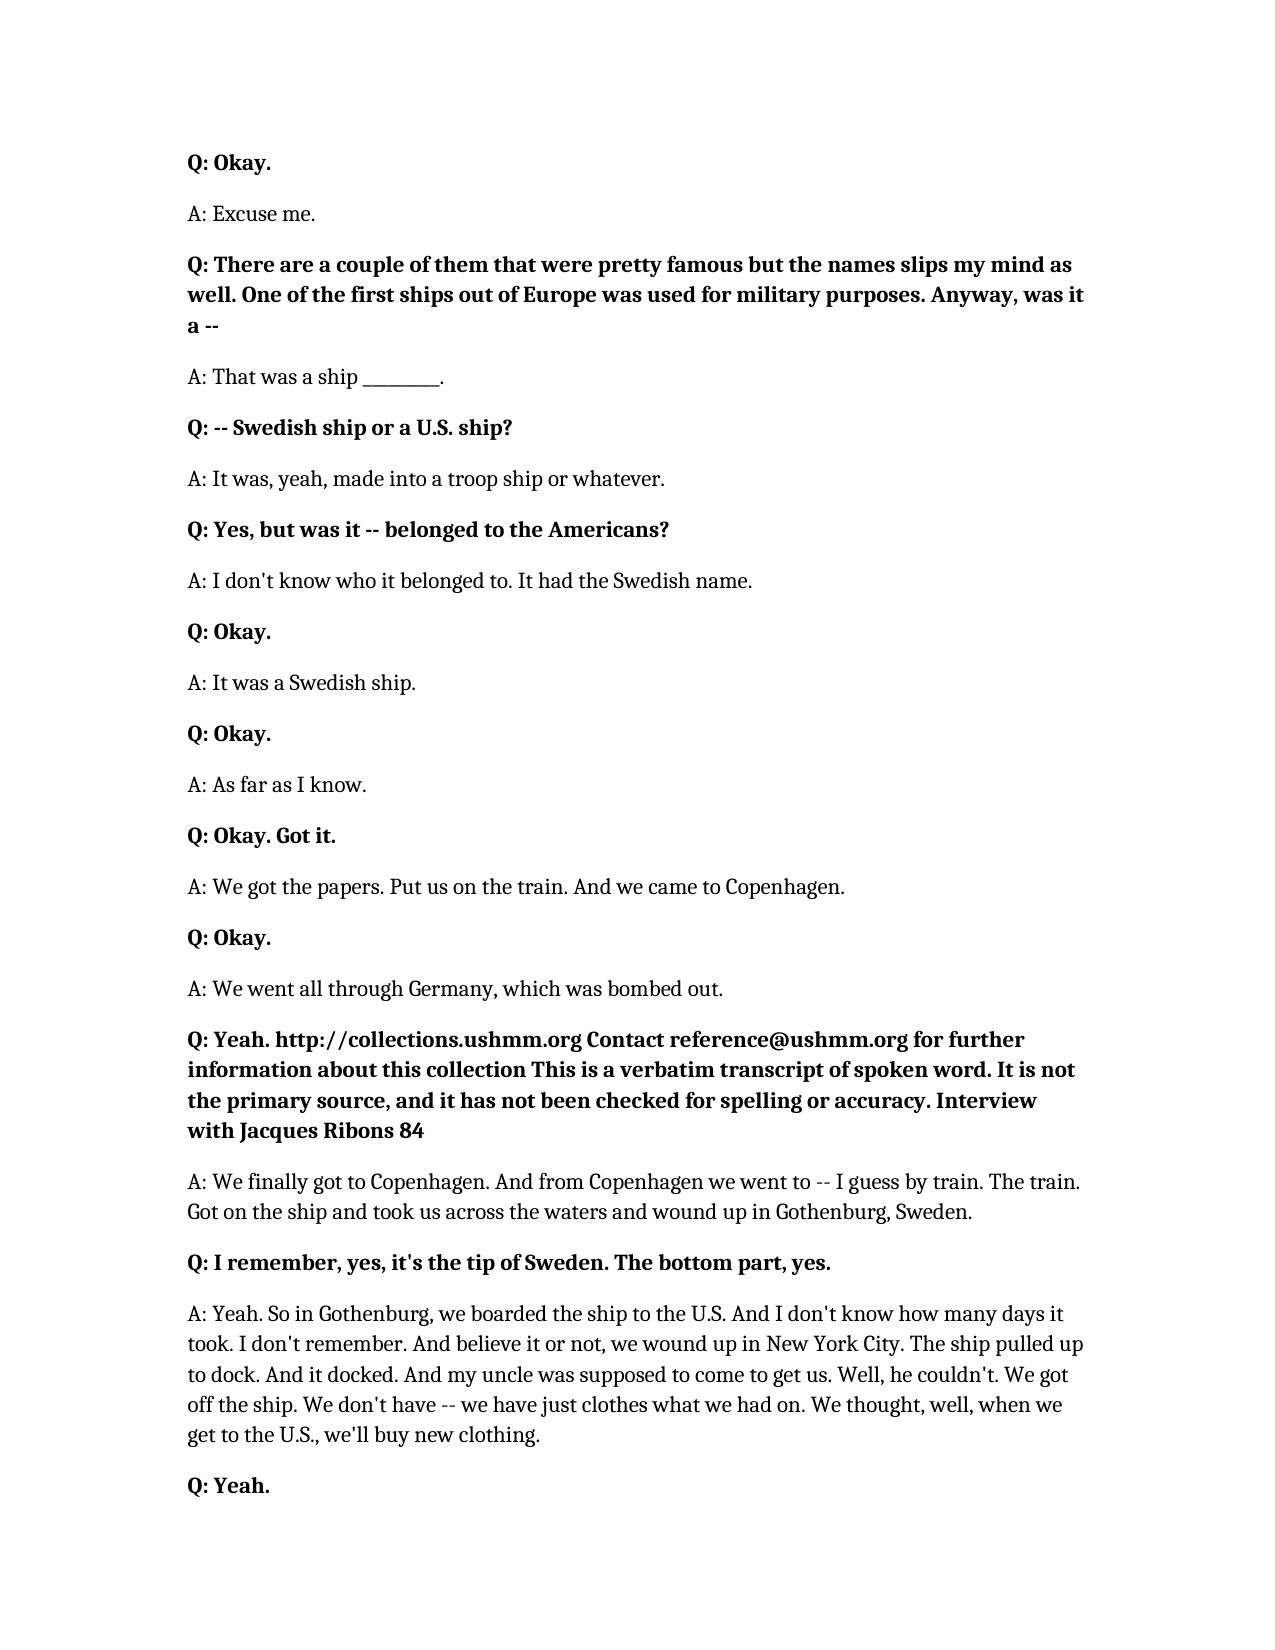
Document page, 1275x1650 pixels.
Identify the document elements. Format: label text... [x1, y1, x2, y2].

text A: That was a ship _________. [187, 363, 1087, 390]
text A: I don't know who it belonged to. It had the Swedish name. [187, 568, 1087, 594]
text A: We got the papers. Put us on the train. And we came to Copenhagen. [187, 874, 1087, 900]
text Q: Yeah. http://collections.ushmm.org Contact reference@ushmm.org for further information about this collection This is a verbatim transcript of spoken word. It is not the primary source, and it has not been checked for spelling or accuracy. Interview with Jacques Ribons 84 [187, 1027, 1087, 1144]
text A: Excuse me. [187, 201, 1087, 227]
text Q: Yes, but was it -- belonged to the Americans? [187, 517, 1087, 543]
text Q: Okay. [187, 150, 1087, 176]
text Q: -- Swedish ship or a U.S. ship? [187, 414, 1087, 441]
text Q: Okay. [187, 925, 1087, 951]
text Q: Okay. [187, 619, 1087, 645]
text A: As far as I know. [187, 772, 1087, 798]
text A: We finally got to Copenhagen. And from Copenhagen we went to -- I guess by train. The train. Got on the ship and took us across the waters and wound up in Gothenburg, Sweden. [187, 1169, 1087, 1225]
text Q: I remember, yes, it's the tip of Sweden. The bottom part, yes. [187, 1250, 1087, 1276]
text Q: Okay. Got it. [187, 823, 1087, 849]
text A: We went all through Germany, which was bombed out. [187, 976, 1087, 1002]
text A: It was a Swedish ship. [187, 670, 1087, 696]
text Q: Yeah. [187, 1473, 1087, 1499]
text Q: Okay. [187, 721, 1087, 747]
text A: It was, yeah, made into a troop ship or whatever. [187, 466, 1087, 492]
text A: Yeah. So in Gothenburg, we boarded the ship to the U.S. And I don't know how many days it took. I don't remember. And believe it or not, we wound up in New York City. The ship pulled up to dock. And it docked. And my uncle was supposed to come to get us. Well, he couldn't. We got off the ship. We don't have -- we have just clothes what we had on. We thought, well, when we get to the U.S., we'll buy new clothing. [187, 1301, 1087, 1448]
text Q: There are a couple of them that were pretty famous but the names slips my mind as well. One of the first ships out of Europe was used for military purposes. Anyway, was it a -- [187, 252, 1087, 339]
